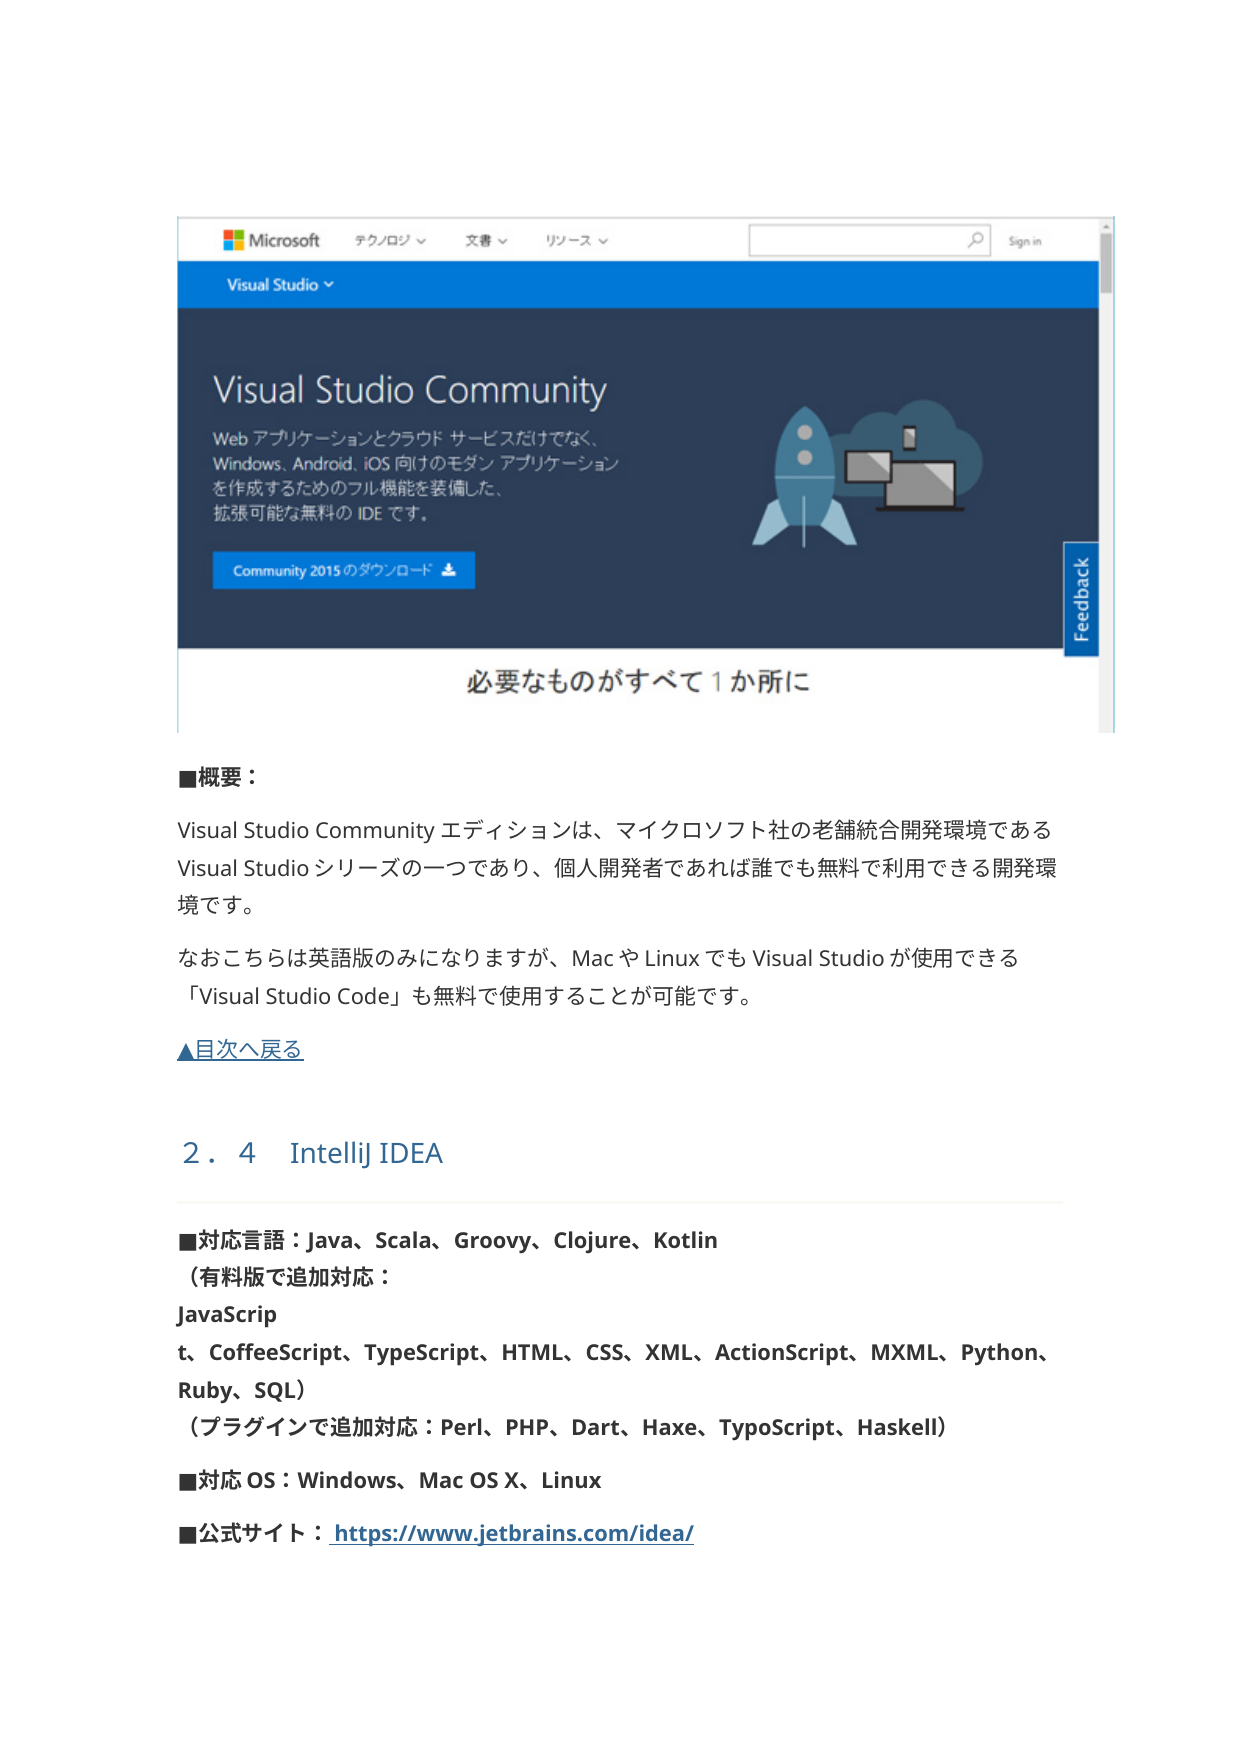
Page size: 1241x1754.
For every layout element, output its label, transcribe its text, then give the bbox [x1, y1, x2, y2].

text ■対応言語：Java、Scala、Groovy、Clojure、Kotlin （有料版で追加対応：JavaScript、CoffeeScript、TypeScript、HTML、CSS、XML、ActionScript、MXML、Python、Ruby、SQL） （プラグインで追加対応：Perl、PHP、Dart、Haxe、TypoScript、Haskell） [177, 1220, 1063, 1445]
text ２．４ IntelliJ IDEA [177, 1114, 1063, 1201]
text ■概要： [177, 757, 1063, 795]
text ▲目次へ戻る [177, 1029, 1063, 1067]
text なおこちらは英語版のみになりますが、MacやLinuxでもVisual Studioが使用できる「Visual Studio Code」も無料で使用することが可能です。 [177, 939, 1063, 1014]
picture [177, 216, 1115, 733]
text Visual Studio Community エディションは、マイクロソフト社の老舗統合開発環境であるVisual Studioシリーズの一つであり、個人開発者であれば誰でも無料で利用できる開発環境です。 [177, 811, 1063, 923]
text ■対応OS：Windows、Mac OS X、Linux [177, 1461, 1063, 1498]
text ■公式サイト： https://www.jetbrains.com/idea/ [177, 1514, 1063, 1551]
